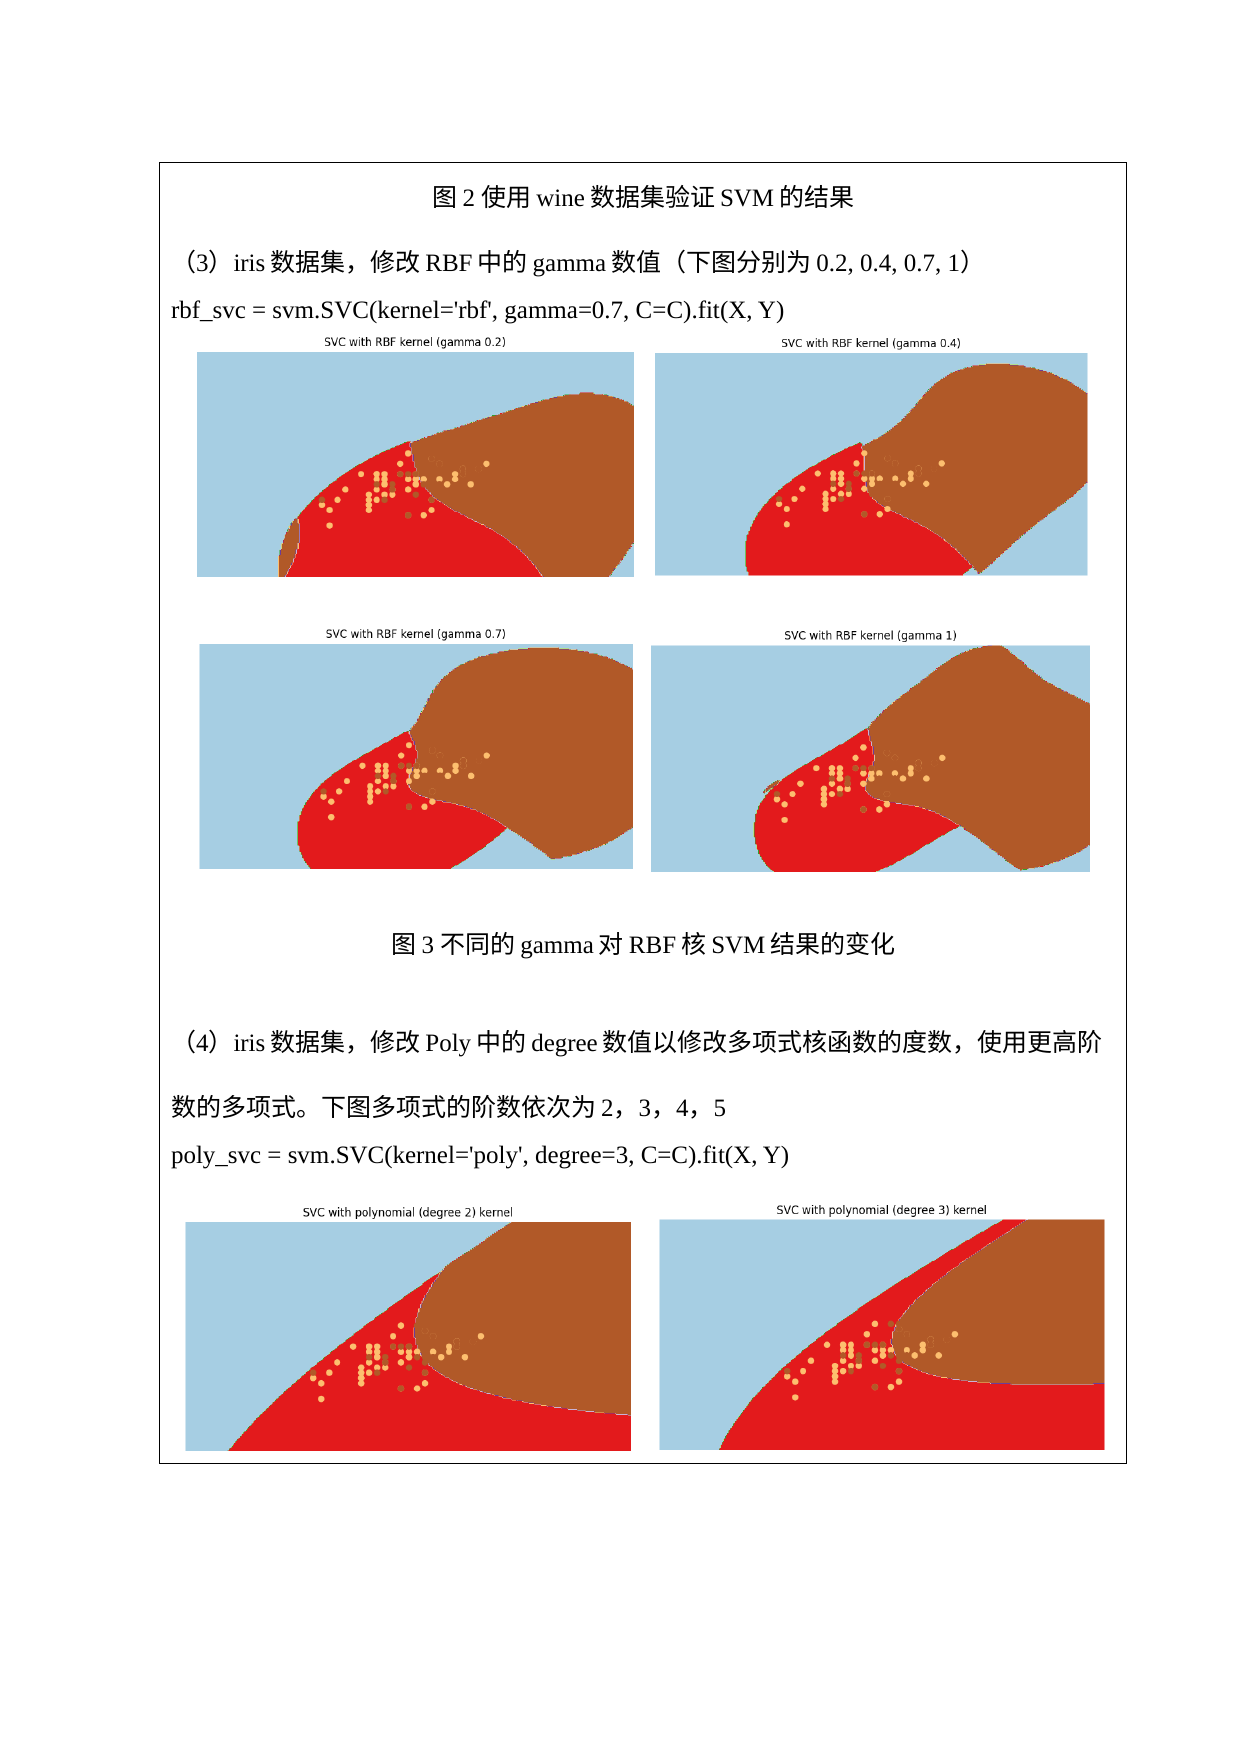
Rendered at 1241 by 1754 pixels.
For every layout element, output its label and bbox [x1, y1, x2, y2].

picture [170, 1203, 1116, 1460]
table_cell [160, 163, 1126, 1463]
picture [188, 325, 1098, 586]
picture [187, 618, 1099, 880]
